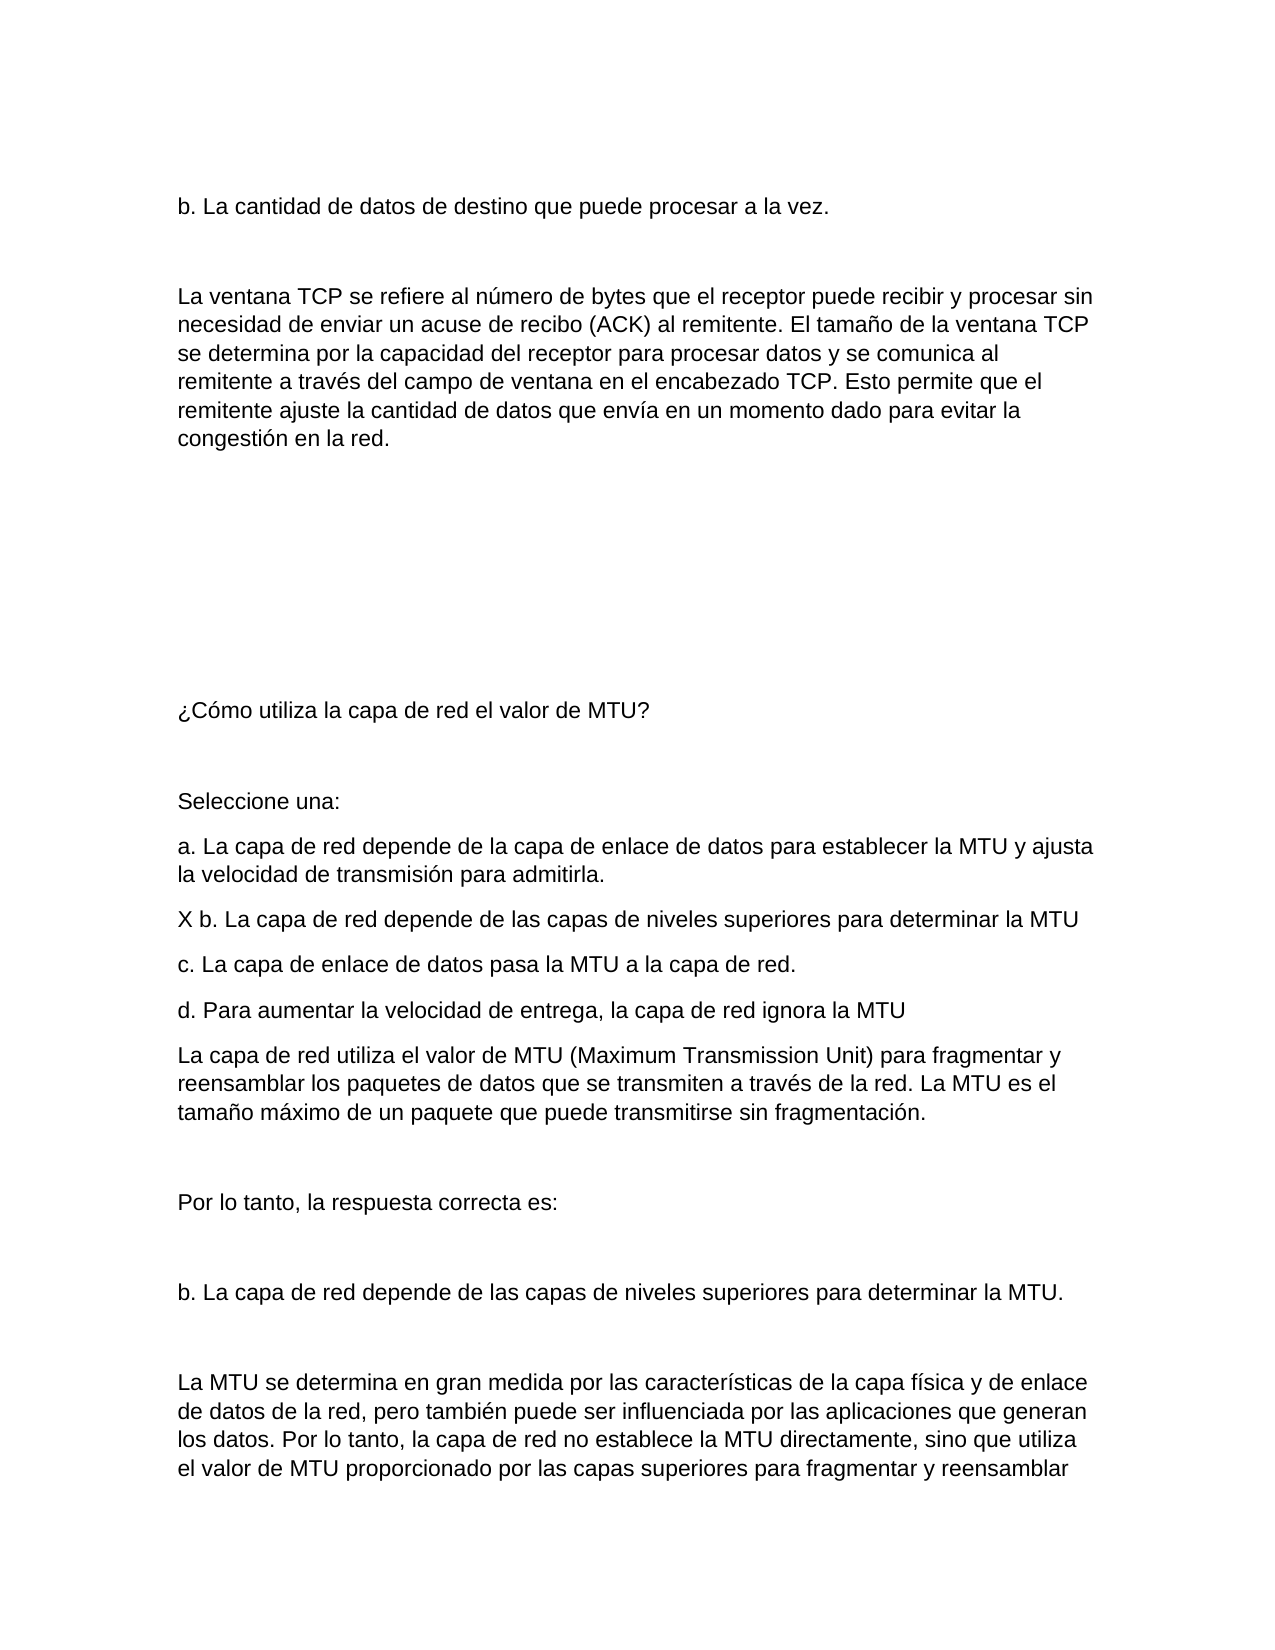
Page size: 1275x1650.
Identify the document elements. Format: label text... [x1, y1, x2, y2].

text La capa de red utiliza el valor de MTU (Maximum Transmission Unit) para fragmentar y reensamblar los paquetes de datos que se transmiten a través de la red. La MTU es el tamaño máximo de un paquete que puede transmitirse sin fragmentación. [177, 1042, 1098, 1125]
text ¿Cómo utiliza la capa de red el valor de MTU? [177, 697, 1098, 724]
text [177, 1369, 1098, 1481]
text Seleccione una: [177, 788, 1098, 814]
text c. La capa de enlace de datos pasa la MTU a la capa de red. [177, 951, 1098, 978]
text Por lo tanto, la respuesta correcta es: [177, 1189, 1098, 1215]
text X b. La capa de red depende de las capas de niveles superiores para determinar la MTU [177, 906, 1098, 933]
text b. La cantidad de datos de destino que puede procesar a la vez. [177, 193, 1098, 219]
text d. Para aumentar la velocidad de entrega, la capa de red ignora la MTU [177, 997, 1098, 1023]
text b. La capa de red depende de las capas de niveles superiores para determinar la MTU. [177, 1279, 1098, 1305]
text La ventana TCP se refiere al número de bytes que el receptor puede recibir y procesar sin necesidad de enviar un acuse de recibo (ACK) al remitente. El tamaño de la ventana TCP se determina por la capacidad del receptor para procesar datos y se comunica al remitente a través del campo de ventana en el encabezado TCP. Esto permite que el remitente ajuste la cantidad de datos que envía en un momento dado para evitar la congestión en la red. [177, 283, 1098, 451]
text a. La capa de red depende de la capa de enlace de datos para establecer la MTU y ajusta la velocidad de transmisión para admitirla. [177, 833, 1098, 888]
